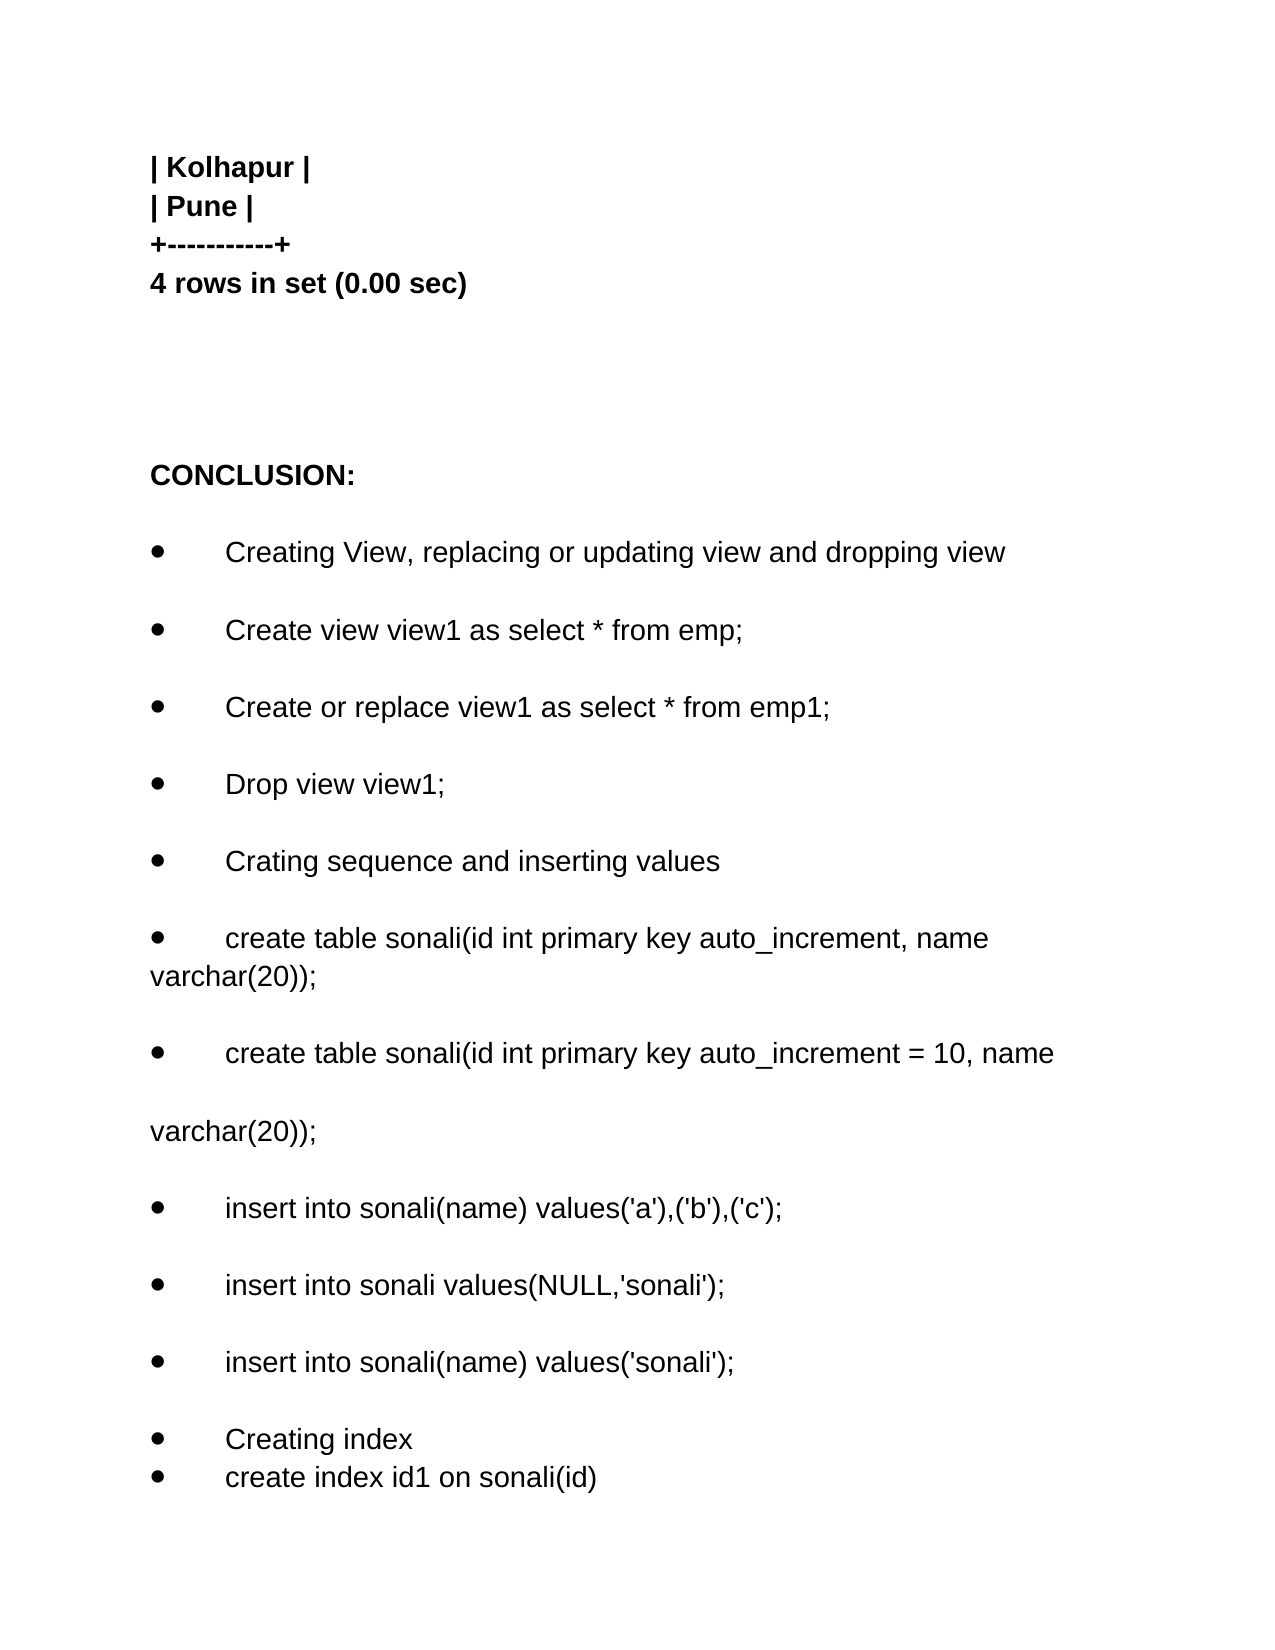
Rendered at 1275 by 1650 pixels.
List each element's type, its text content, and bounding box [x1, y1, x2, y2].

text ⦁ create table sonali(id int primary key auto_increment = 10, name [150, 1036, 1125, 1070]
text ⦁ insert into sonali(name) values('sonali'); [150, 1345, 1125, 1378]
text +-----------+ [150, 227, 1125, 261]
text | Pune | [150, 188, 1125, 222]
text ⦁ ​Creating index [150, 1422, 1125, 1455]
text ⦁ Crating sequence and inserting values [150, 844, 1125, 877]
text CONCLUSION: [150, 458, 1125, 492]
text 4 rows in set (0.00 sec) [150, 266, 1125, 299]
text ⦁ Drop view view1; [150, 767, 1125, 800]
text | Kolhapur | [150, 150, 1125, 183]
text ⦁ insert into sonali(name) values('a'),('b'),('c'); [150, 1191, 1125, 1224]
text ⦁ create table sonali(id int primary key auto_increment, name varchar(20)); [150, 921, 1125, 993]
text ⦁ create index id1 on sonali(id) [150, 1460, 1125, 1494]
text ⦁ Create or replace view1 as select * from emp1; [150, 689, 1125, 723]
text ⦁ insert into sonali values(NULL,'sonali'); [150, 1268, 1125, 1301]
text ⦁ Create view view1 as select * from emp; [150, 612, 1125, 646]
text varchar(20)); [150, 1113, 1125, 1147]
text ⦁ Creating View, replacing or updating view and dropping view [150, 535, 1125, 569]
